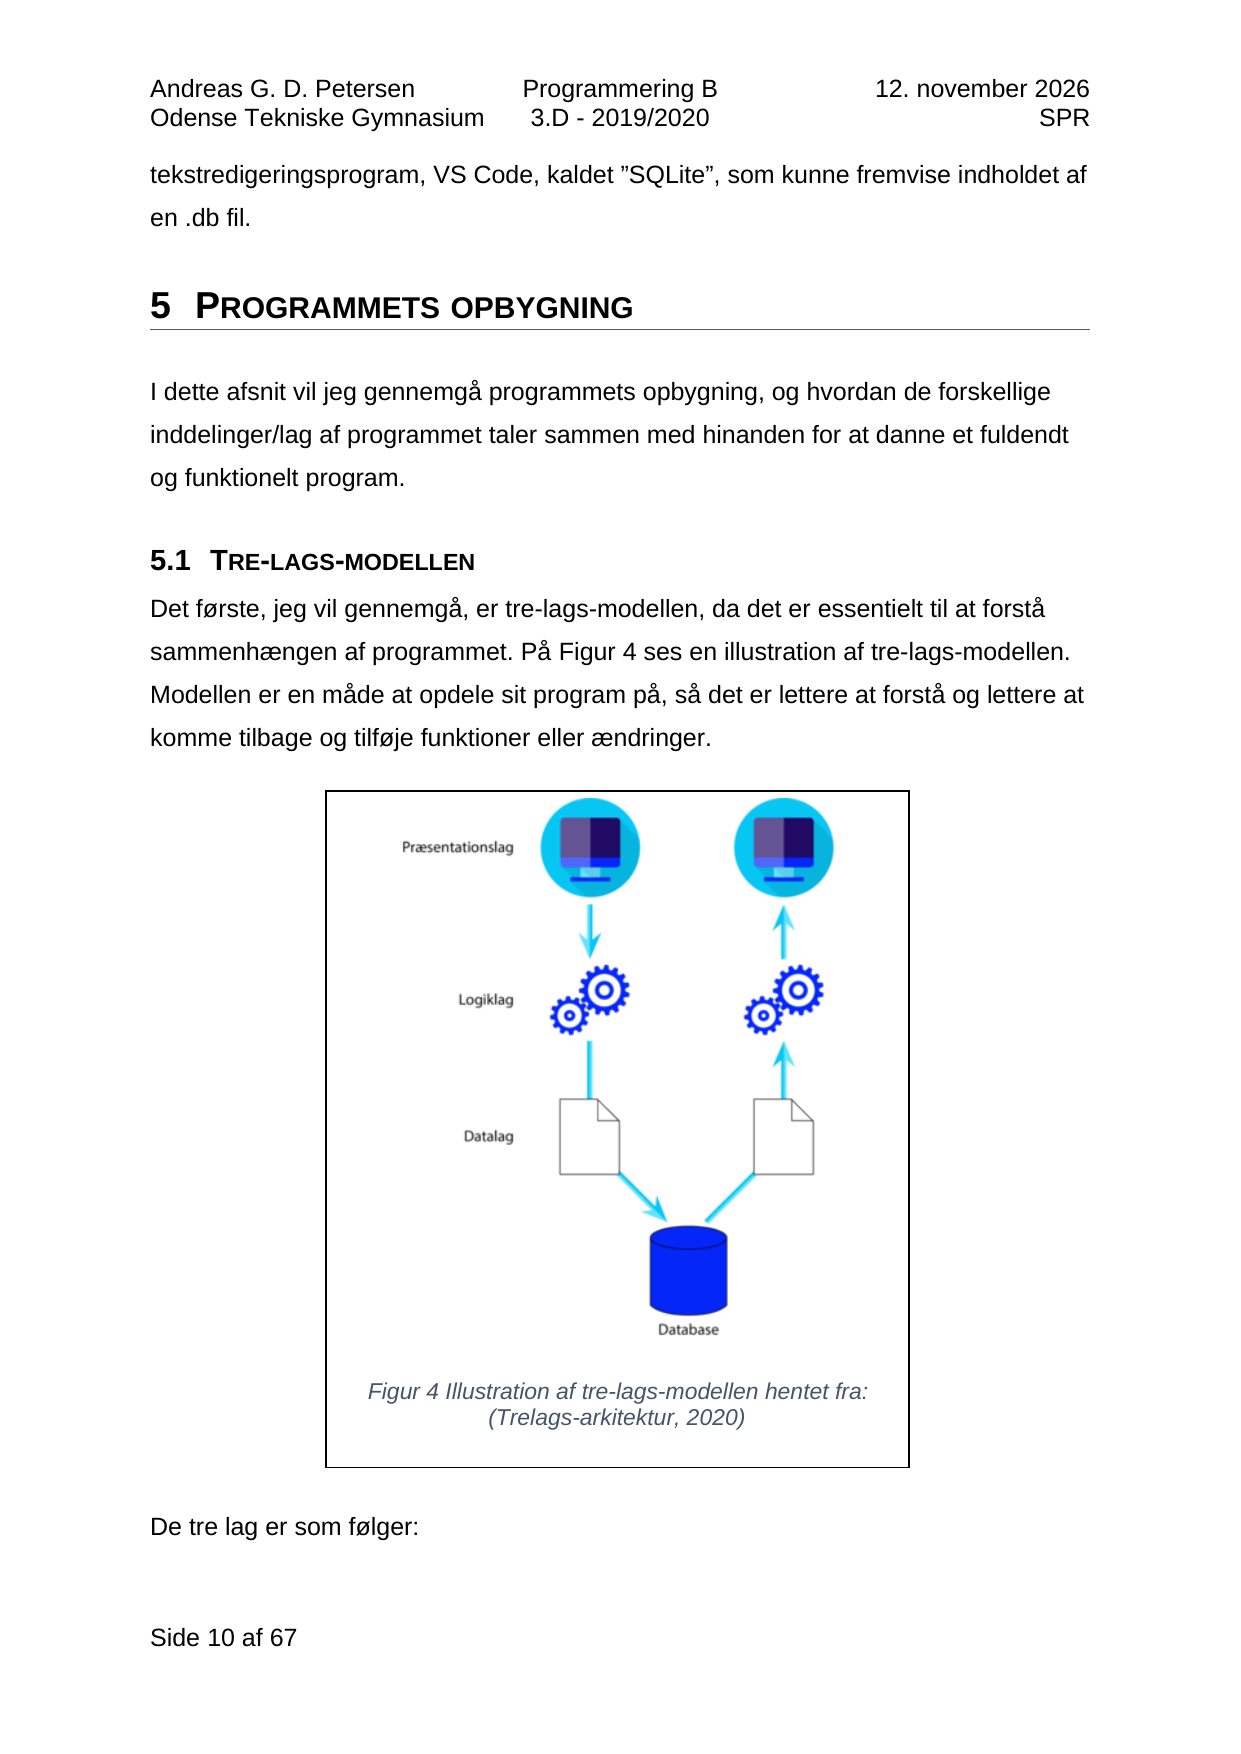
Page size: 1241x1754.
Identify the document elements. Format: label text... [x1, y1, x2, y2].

subtitle Programmets opbygning [150, 284, 1090, 329]
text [150, 160, 1090, 232]
picture [402, 798, 834, 1339]
picture [754, 818, 813, 881]
picture [561, 818, 620, 881]
text I dette afsnit vil jeg gennemgå programmets opbygning, og hvordan de forskellige inddelinger/lag af programmet taler sammen med hinanden for at danne et fuldendt og funktionelt program. [150, 377, 1090, 492]
text De tre lag er som følger: [150, 1512, 1090, 1541]
subtitle Tre-lags-modellen [150, 543, 1090, 577]
text Det første, jeg vil gennemgå, er tre-lags-modellen, da det er essentielt til at forstå sammenhængen af programmet. På Figur 4 ses en illustration af tre-lags-modellen. Modellen er en måde at opdele sit program på, så det er lettere at forstå og lettere at komme tilbage og tilføje funktioner eller ændringer. [150, 594, 1090, 752]
